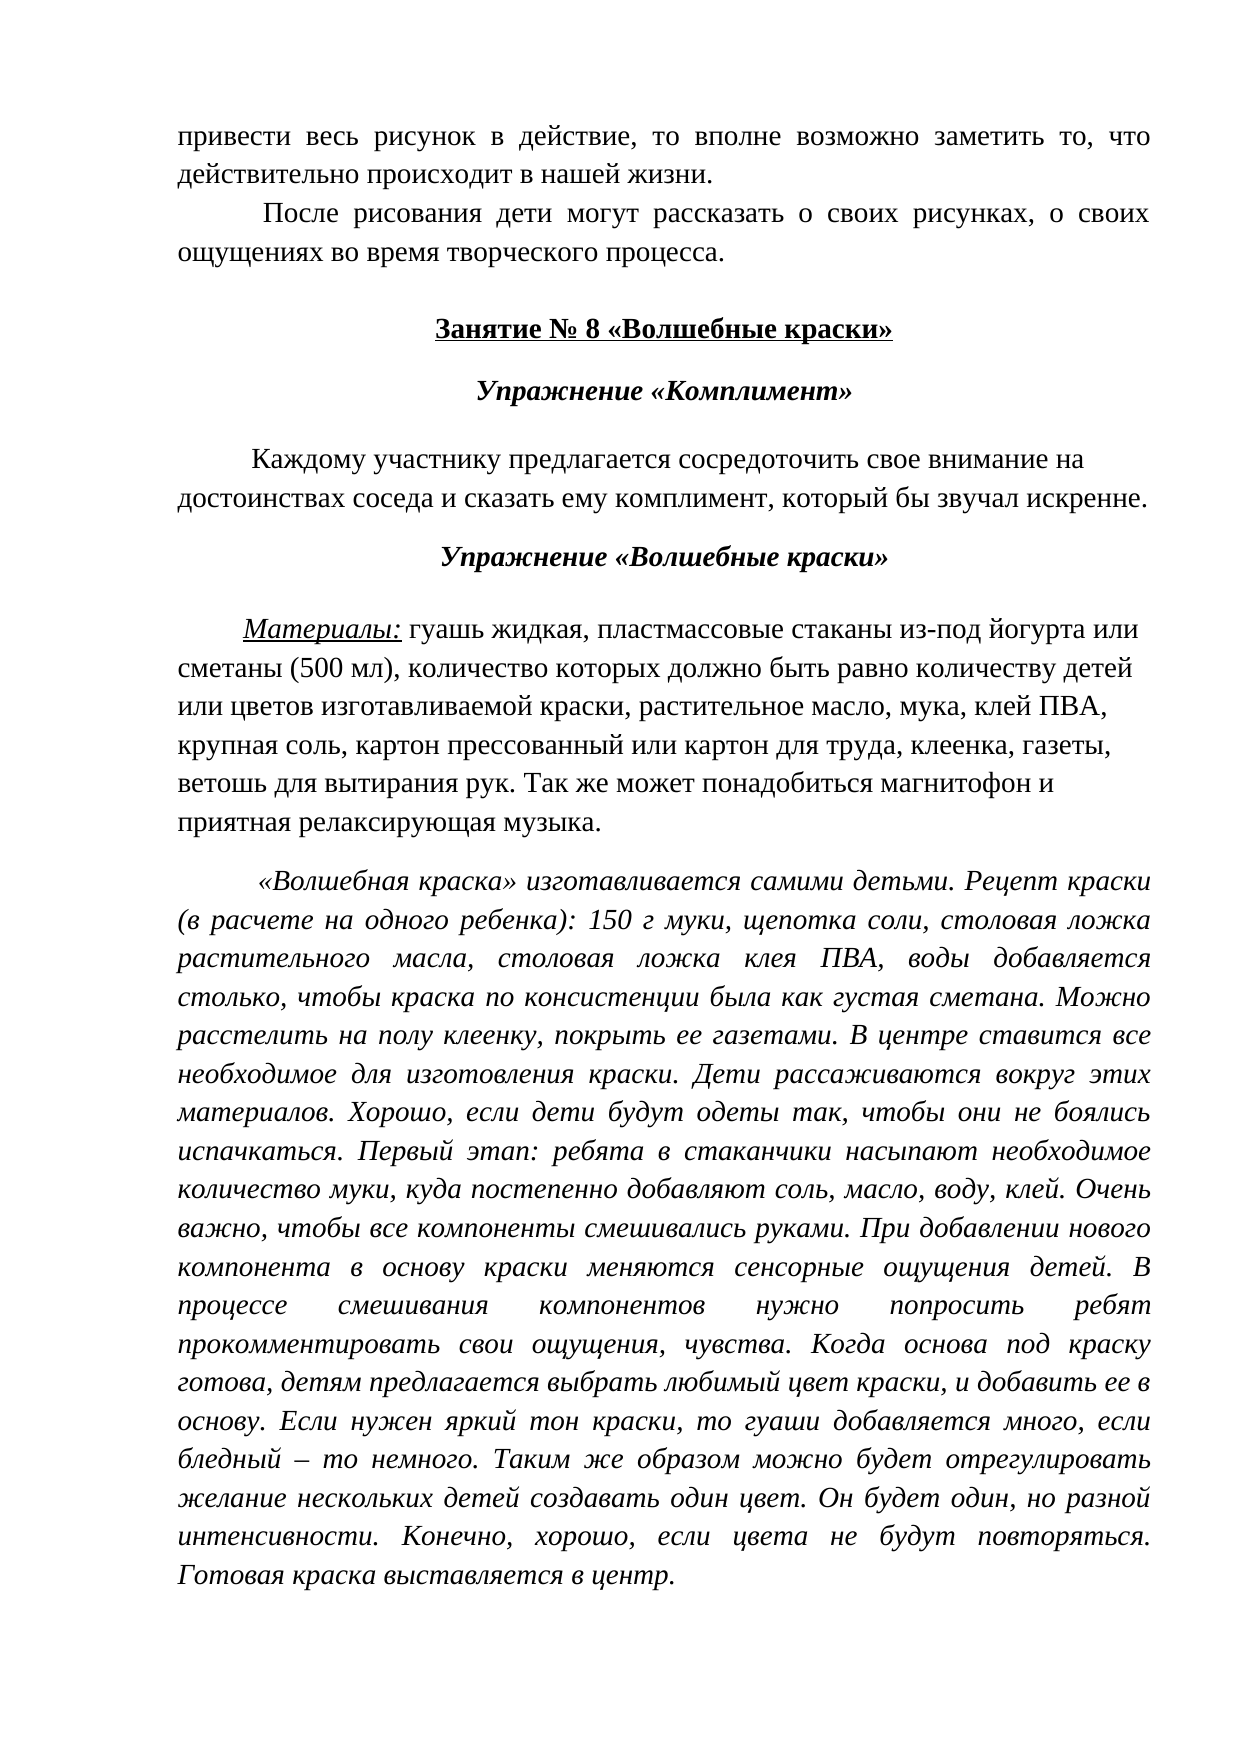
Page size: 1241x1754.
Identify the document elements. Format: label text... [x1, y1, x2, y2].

text Упражнение «Комплимент» [177, 373, 1152, 407]
text После рисования дети могут рассказать о своих рисунках, о своих ощущениях во время творческого процесса. [177, 195, 1152, 267]
text Каждому участнику предлагается сосредоточить свое внимание на достоинствах соседа и сказать ему комплимент, который бы звучал искренне. [177, 441, 1152, 513]
text Упражнение «Волшебные краски» [177, 539, 1152, 573]
text «Волшебная краска» изготавливается самими детьми. Рецепт краски (в расчете на одного ребенка): 150 г муки, щепотка соли, столовая ложка растительного масла, столовая ложка клея ПВА, воды добавляется столько, чтобы краска по консистенции была как густая сметана. Можно расстелить на полу клеенку, покрыть ее газетами. В центре ставится все необходимое для изготовления краски. Дети рассаживаются вокруг этих материалов. Хорошо, если дети будут одеты так, чтобы они не боялись испачкаться. Первый этап: ребята в стаканчики насыпают необходимое количество муки, куда постепенно добавляют соль, масло, воду, клей. Очень важно, чтобы все компоненты смешивались руками. При добавлении нового компонента в основу краски меняются сенсорные ощущения детей. В процессе смешивания компонентов нужно попросить ребят прокомментировать свои ощущения, чувства. Когда основа под краску готова, детям предлагается выбрать любимый цвет краски, и добавить ее в основу. Если нужен яркий тон краски, то гуаши добавляется много, если бледный – то немного. Таким же образом можно будет отрегулировать желание нескольких детей создавать один цвет. Он будет один, но разной интенсивности. Конечно, хорошо, если цвета не будут повторяться. Готовая краска выставляется в центр. [177, 863, 1152, 1591]
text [177, 118, 1152, 190]
list Занятие № 8 «Волшебные краски» [325, 311, 1152, 344]
text Материалы: гуашь жидкая, пластмассовые стаканы из-под йогурта или сметаны (500 мл), количество которых должно быть равно количеству детей или цветов изготавливаемой краски, растительное масло, мука, клей ПВА, крупная соль, картон прессованный или картон для труда, клеенка, газеты, ветошь для вытирания рук. Так же может понадобиться магнитофон и приятная релаксирующая музыка. [177, 611, 1152, 837]
